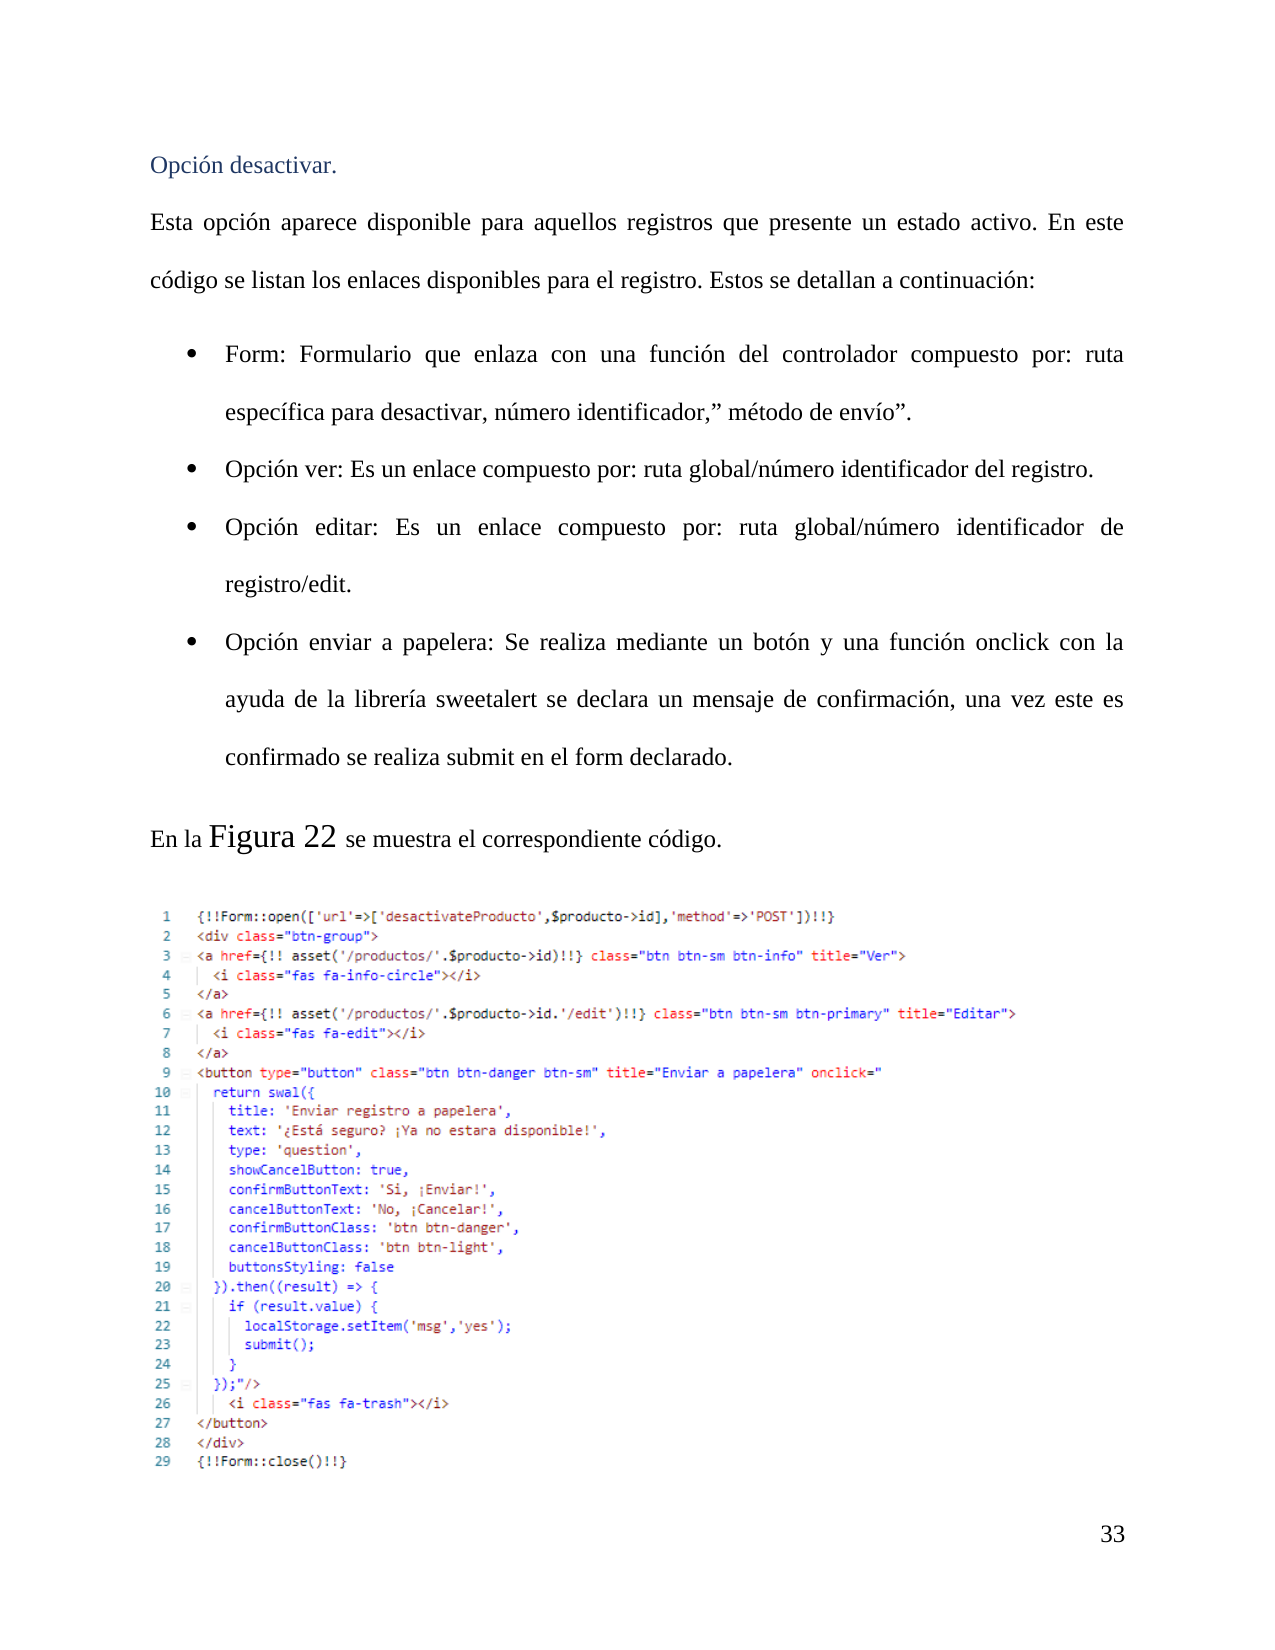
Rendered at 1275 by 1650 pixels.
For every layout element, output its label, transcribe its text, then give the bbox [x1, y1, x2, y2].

list Opción enviar a papelera: Se realiza mediante un botón y una función onclick con la ayuda de la librería sweetalert se declara un mensaje de confirmación, una vez este es confirmado se realiza submit en el form declarado. [187, 627, 1125, 770]
text En la Figura 22 se muestra el correspondiente código. [150, 816, 1125, 854]
text Esta opción aparece disponible para aquellos registros que presente un estado activo. En este código se listan los enlaces disponibles para el registro. Estos se detallan a continuación: [150, 207, 1125, 294]
text Opción desactivar. [150, 150, 1125, 179]
list Opción ver: Es un enlace compuesto por: ruta global/número identificador del registro. [187, 454, 1125, 483]
list Opción editar: Es un enlace compuesto por: ruta global/número identificador de registro/edit. [187, 512, 1125, 598]
list Form: Formulario que enlaza con una función del controlador compuesto por: ruta específica para desactivar, número identificador,” método de envío”. [187, 339, 1125, 425]
